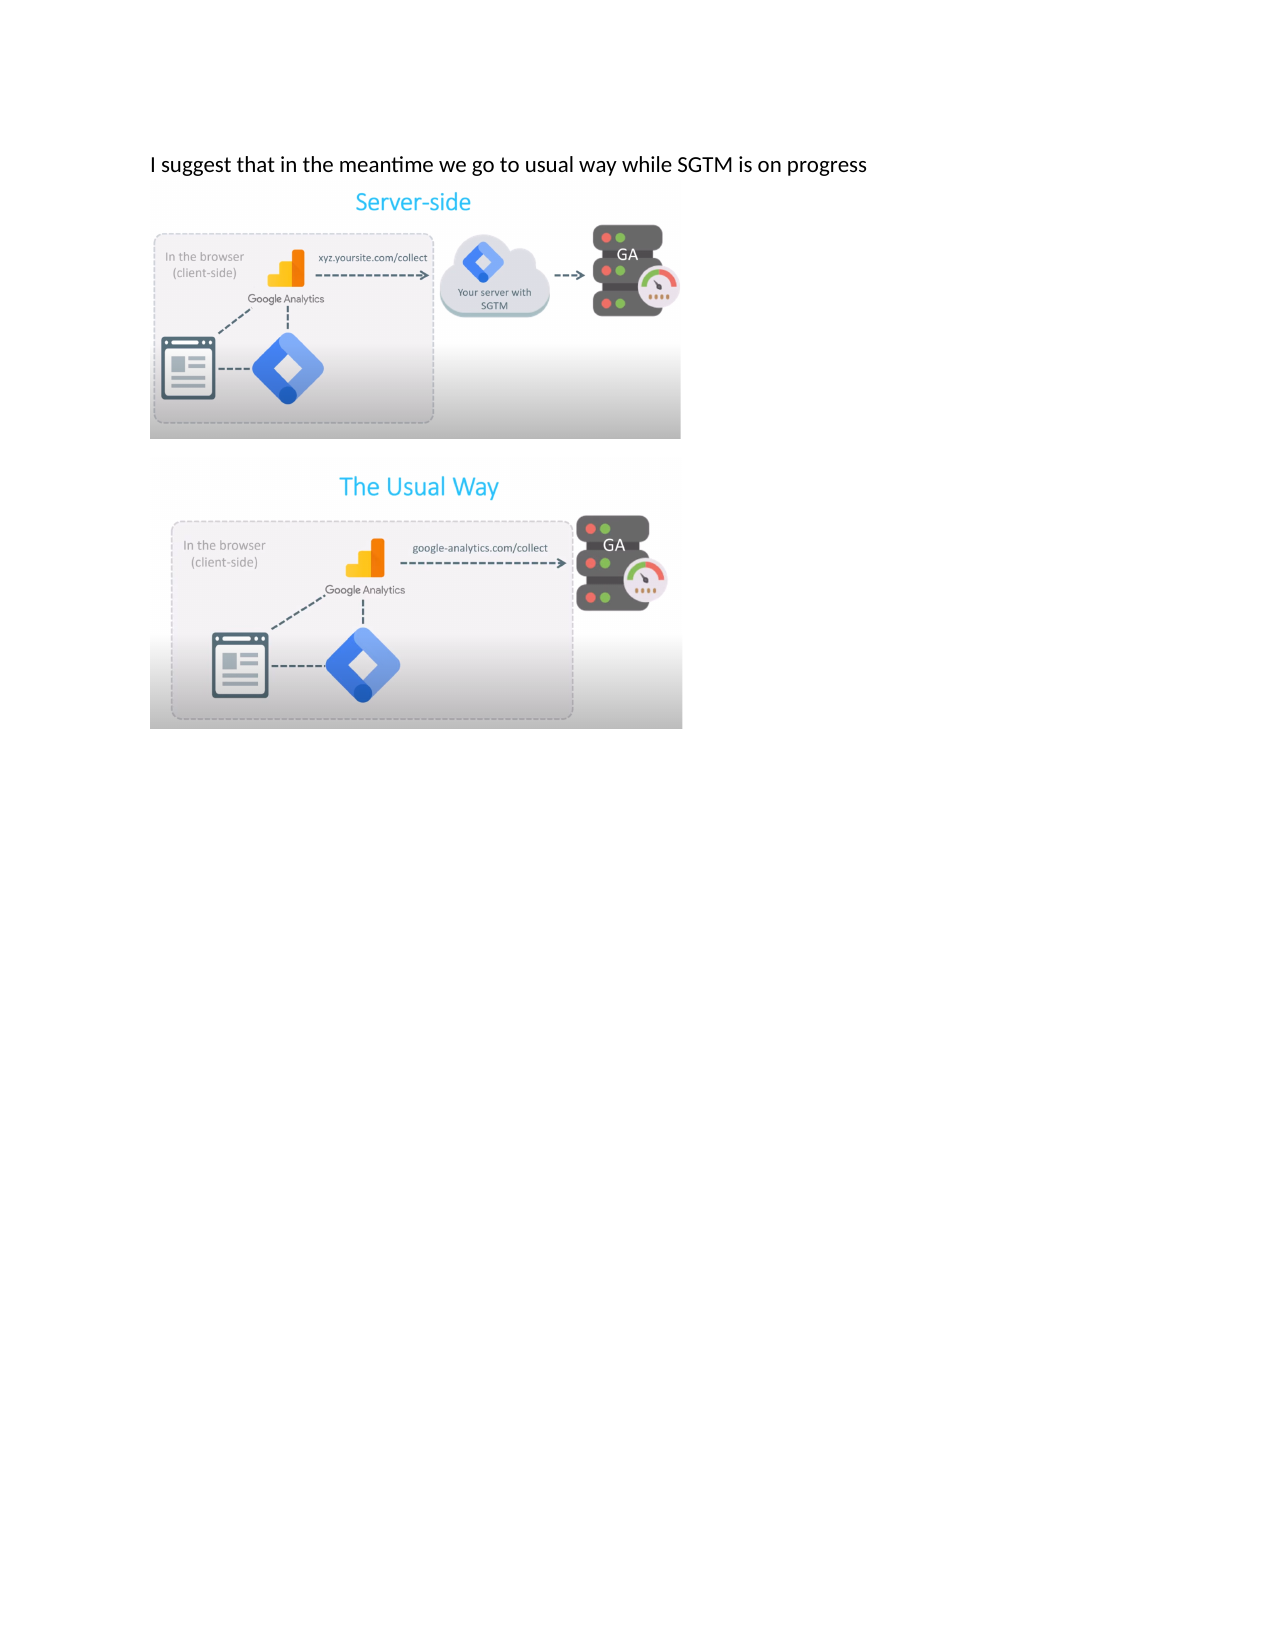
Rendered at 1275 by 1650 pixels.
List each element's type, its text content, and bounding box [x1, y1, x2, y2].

picture [150, 180, 681, 439]
picture [150, 457, 683, 729]
